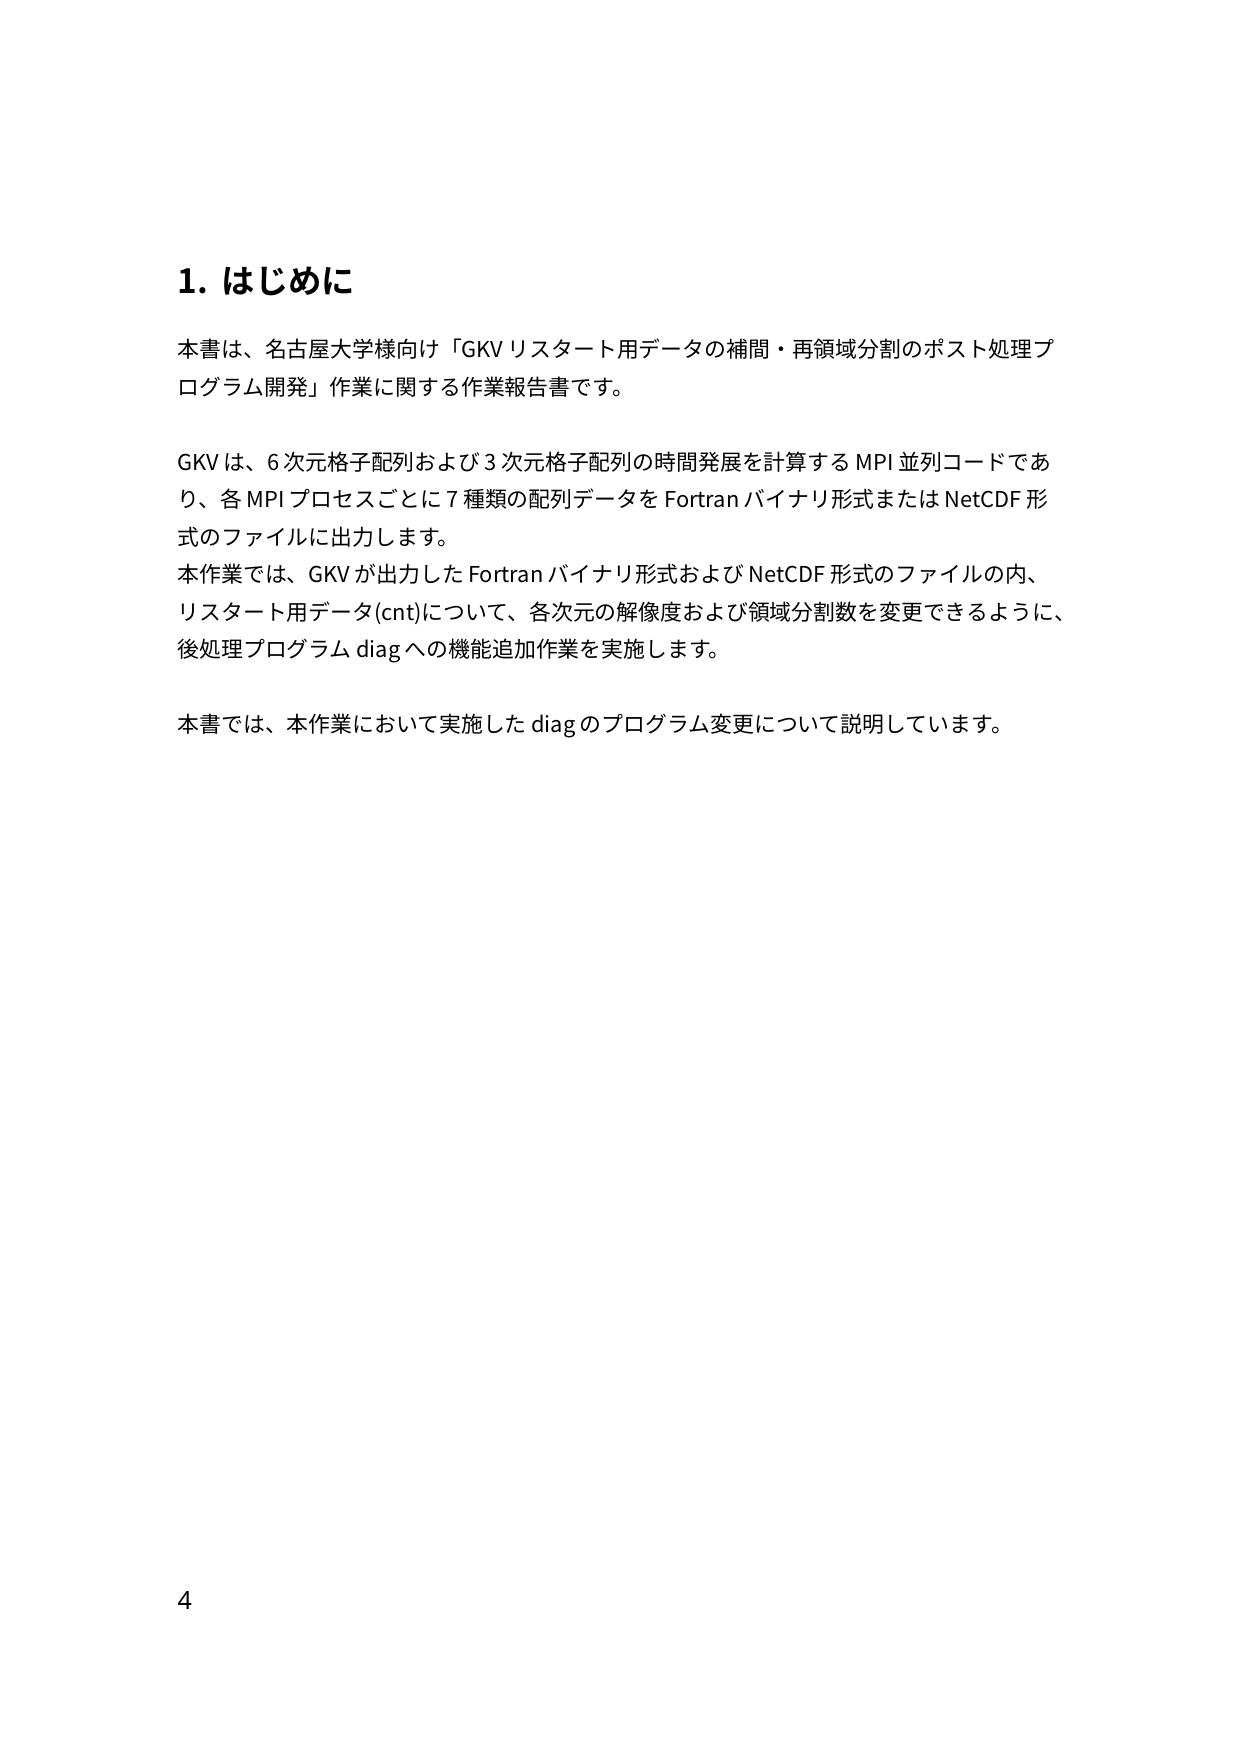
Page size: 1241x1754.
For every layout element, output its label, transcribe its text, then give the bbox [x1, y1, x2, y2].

subtitle はじめに [177, 242, 1063, 317]
text GKVは、6次元格子配列および3次元格子配列の時間発展を計算するMPI並列コードであり、各MPIプロセスごとに7種類の配列データをFortranバイナリ形式またはNetCDF形式のファイルに出力します。 [177, 442, 1063, 554]
text 本書では、本作業において実施したdiagのプログラム変更について説明しています。 [177, 704, 1063, 742]
text 本書は、名古屋大学様向け「GKVリスタート用データの補間・再領域分割のポスト処理プログラム開発」作業に関する作業報告書です。 [177, 329, 1063, 404]
text 本作業では、GKVが出力したFortranバイナリ形式およびNetCDF形式のファイルの内、リスタート用データ(cnt)について、各次元の解像度および領域分割数を変更できるように、後処理プログラムdiagへの機能追加作業を実施します。 [177, 554, 1063, 667]
